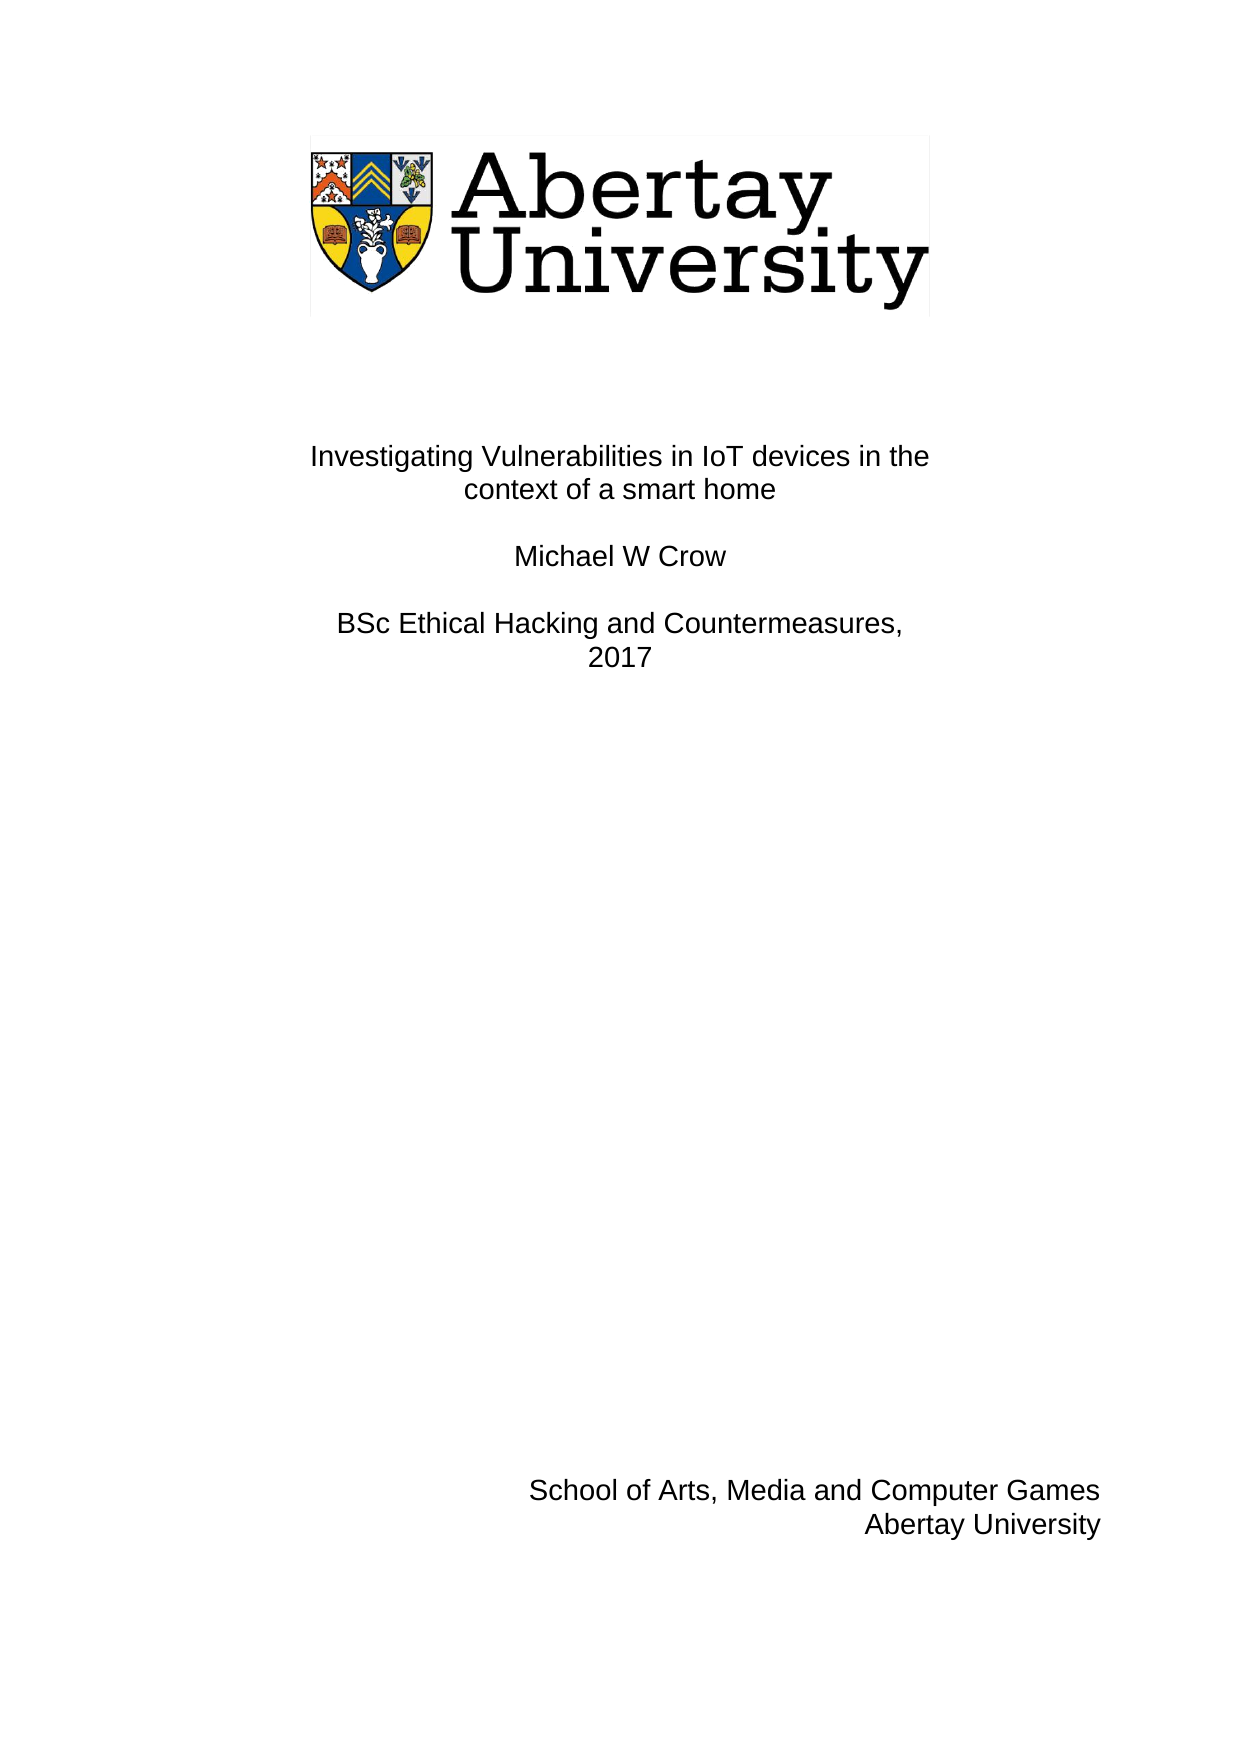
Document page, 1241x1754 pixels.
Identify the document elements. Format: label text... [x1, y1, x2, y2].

table_header School of Arts, Media and Computer Games Abertay University [295, 1473, 1112, 1540]
picture [295, 131, 945, 321]
table_header Investigating Vulnerabilities in IoT devices in the context of a smart home Michael W Crow BSc Ethical Hacking and Countermeasures, 2017 [295, 415, 945, 740]
